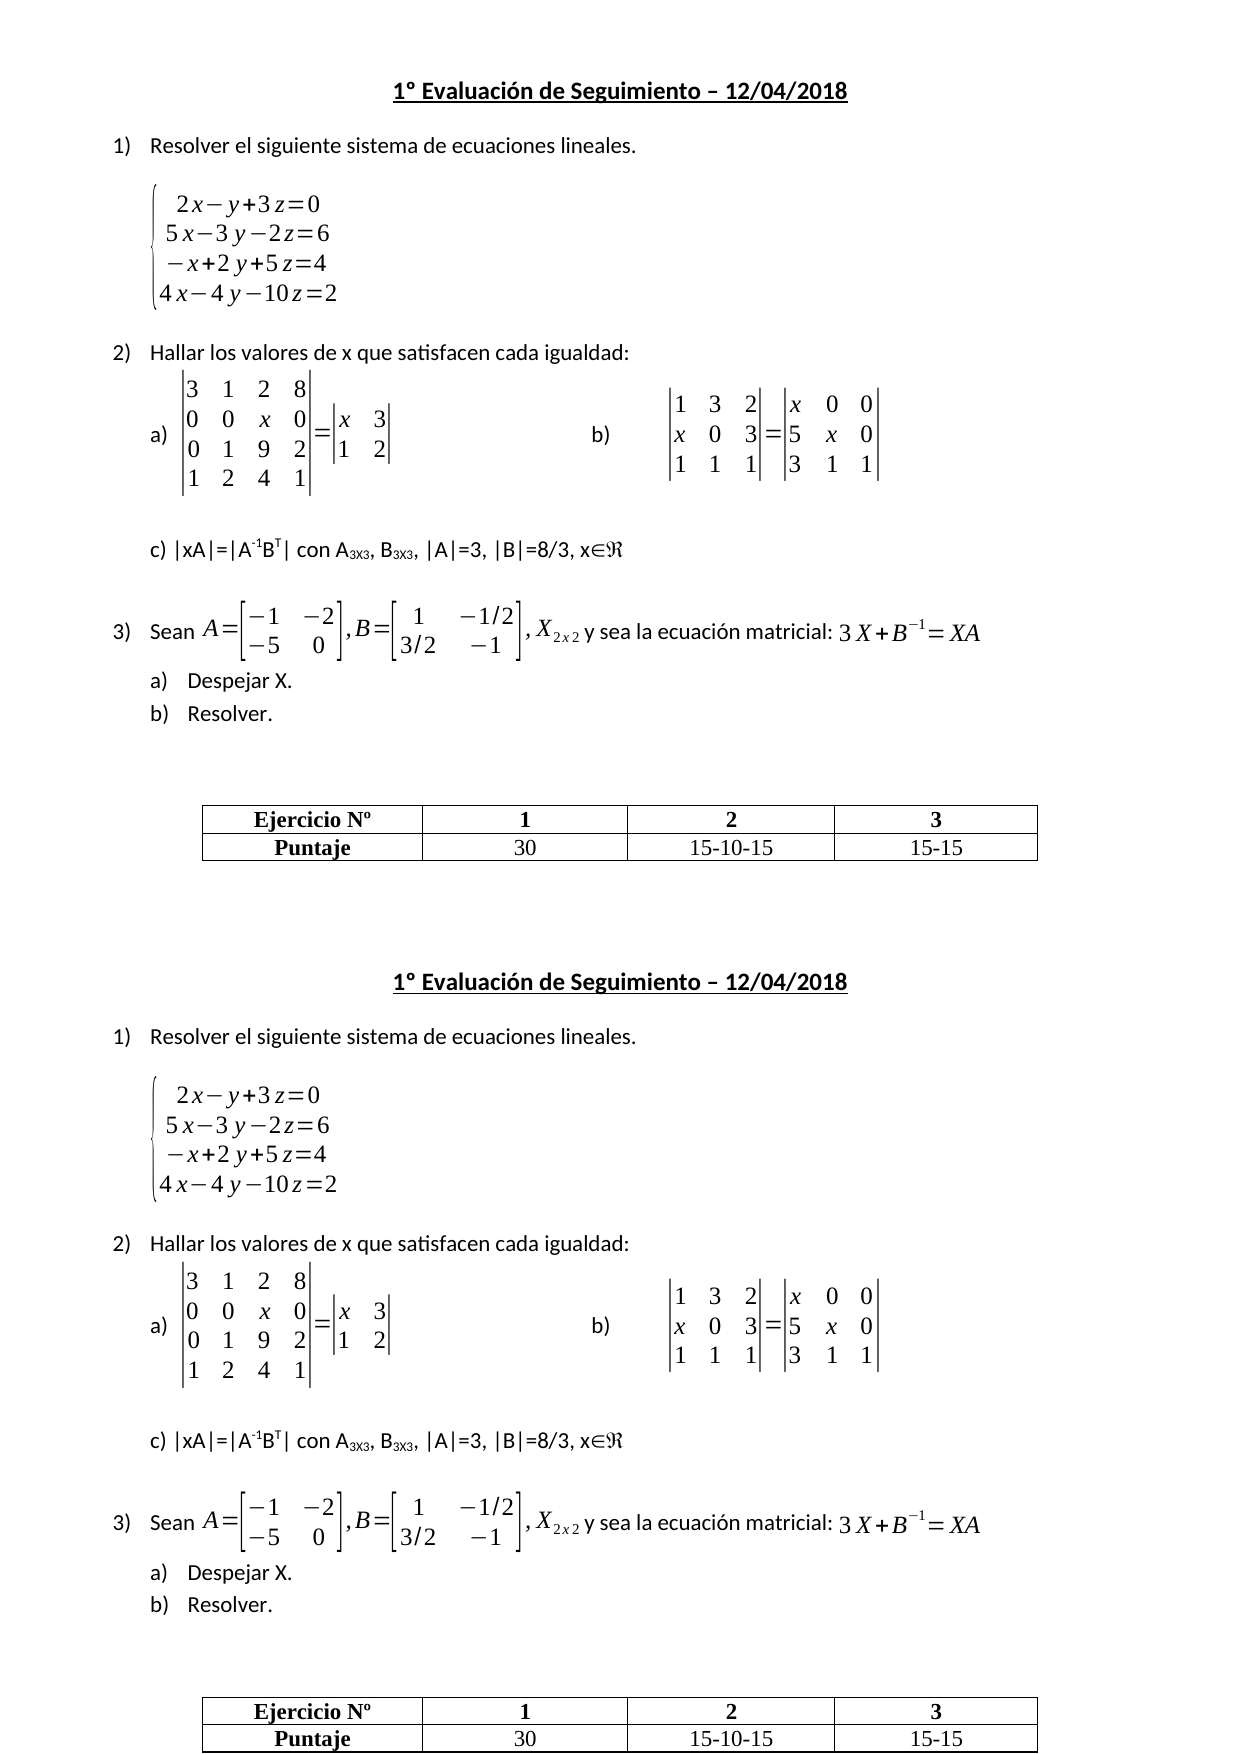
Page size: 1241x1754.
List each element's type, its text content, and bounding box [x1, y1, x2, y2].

table_header 2 [628, 806, 834, 832]
list Hallar los valores de x que satisfacen cada igualdad: [112, 338, 1165, 366]
text 1º Evaluación de Seguimiento – 12/04/2018 [75, 75, 1165, 106]
list Despejar X. [150, 1558, 1165, 1586]
table_cell 15-15 [835, 834, 1037, 860]
table_header Ejercicio Nº [203, 1698, 422, 1724]
table_header 3 [835, 1698, 1037, 1724]
list c) |xA|=|A-1BT| con A3X3, B3X3, |A|=3, |B|=8/3, x [150, 535, 1165, 563]
list Resolver el siguiente sistema de ecuaciones lineales. [112, 131, 1165, 159]
table_header 3 [835, 806, 1037, 832]
table_cell 15-15 [835, 1725, 1037, 1751]
table_header Ejercicio Nº [203, 806, 422, 832]
list a) b) [150, 370, 1165, 498]
table_cell 30 [423, 1725, 627, 1751]
table_cell 15-10-15 [628, 1725, 834, 1751]
list Hallar los valores de x que satisfacen cada igualdad: [112, 1229, 1165, 1257]
list Resolver. [150, 1590, 1165, 1618]
table_cell Puntaje [203, 834, 422, 860]
table_header 1 [423, 806, 627, 832]
list Sean y sea la ecuación matricial: [112, 599, 1165, 662]
table_cell 15-10-15 [628, 834, 834, 860]
list c) |xA|=|A-1BT| con A3X3, B3X3, |A|=3, |B|=8/3, x [150, 1426, 1165, 1454]
list a) b) [150, 1261, 1165, 1390]
list Sean y sea la ecuación matricial: [112, 1491, 1165, 1554]
list Resolver. [150, 699, 1165, 727]
list Despejar X. [150, 666, 1165, 694]
table_cell Puntaje [203, 1725, 422, 1751]
text 1º Evaluación de Seguimiento – 12/04/2018 [75, 967, 1165, 997]
table_header 2 [628, 1698, 834, 1724]
list Resolver el siguiente sistema de ecuaciones lineales. [112, 1022, 1165, 1050]
table_cell 30 [423, 834, 627, 860]
table_header 1 [423, 1698, 627, 1724]
